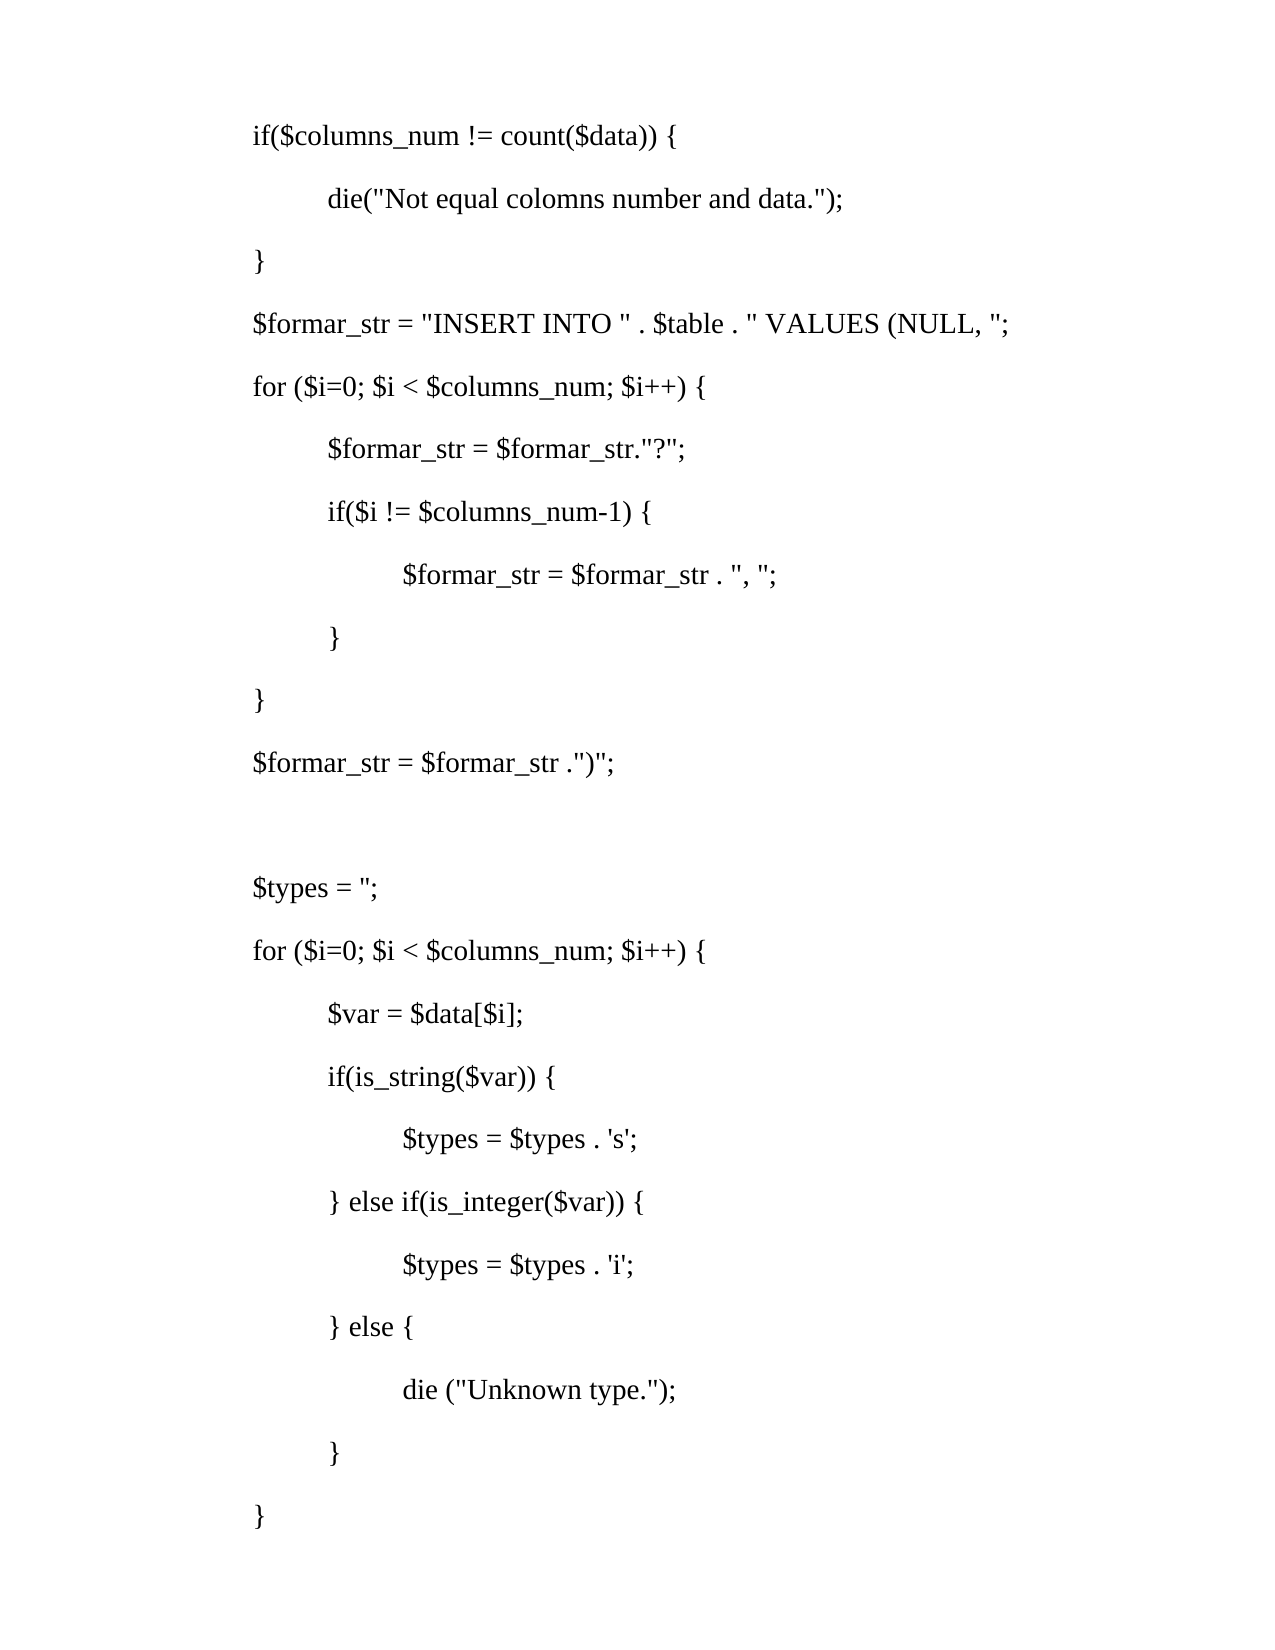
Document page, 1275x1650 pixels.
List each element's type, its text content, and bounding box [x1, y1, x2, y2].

text if(is_string($var)) { [177, 1059, 1186, 1092]
text if($i != $columns_num-1) { [177, 494, 1186, 528]
text $formar_str = $formar_str .")"; [177, 745, 1186, 779]
text for ($i=0; $i < $columns_num; $i++) { [177, 933, 1186, 967]
text } else if(is_integer($var)) { [177, 1184, 1186, 1218]
text die ("Unknown type."); [177, 1372, 1186, 1406]
text $formar_str = $formar_str . ", "; [177, 557, 1186, 591]
text $types = $types . 'i'; [177, 1247, 1186, 1280]
text for ($i=0; $i < $columns_num; $i++) { [177, 369, 1186, 402]
text $types = $types . 's'; [177, 1121, 1186, 1155]
text die("Not equal colomns number and data."); [177, 181, 1186, 214]
text } [177, 620, 1186, 653]
text } [177, 1498, 1186, 1531]
text $formar_str = $formar_str."?"; [177, 432, 1186, 465]
text $var = $data[$i]; [177, 996, 1186, 1029]
text } [177, 1435, 1186, 1468]
text } else { [177, 1309, 1186, 1343]
text $types = ''; [177, 871, 1186, 904]
text $formar_str = "INSERT INTO " . $table . " VALUES (NULL, "; [177, 306, 1186, 340]
text } [177, 243, 1186, 277]
text } [177, 682, 1186, 716]
text if($columns_num != count($data)) { [177, 118, 1186, 152]
